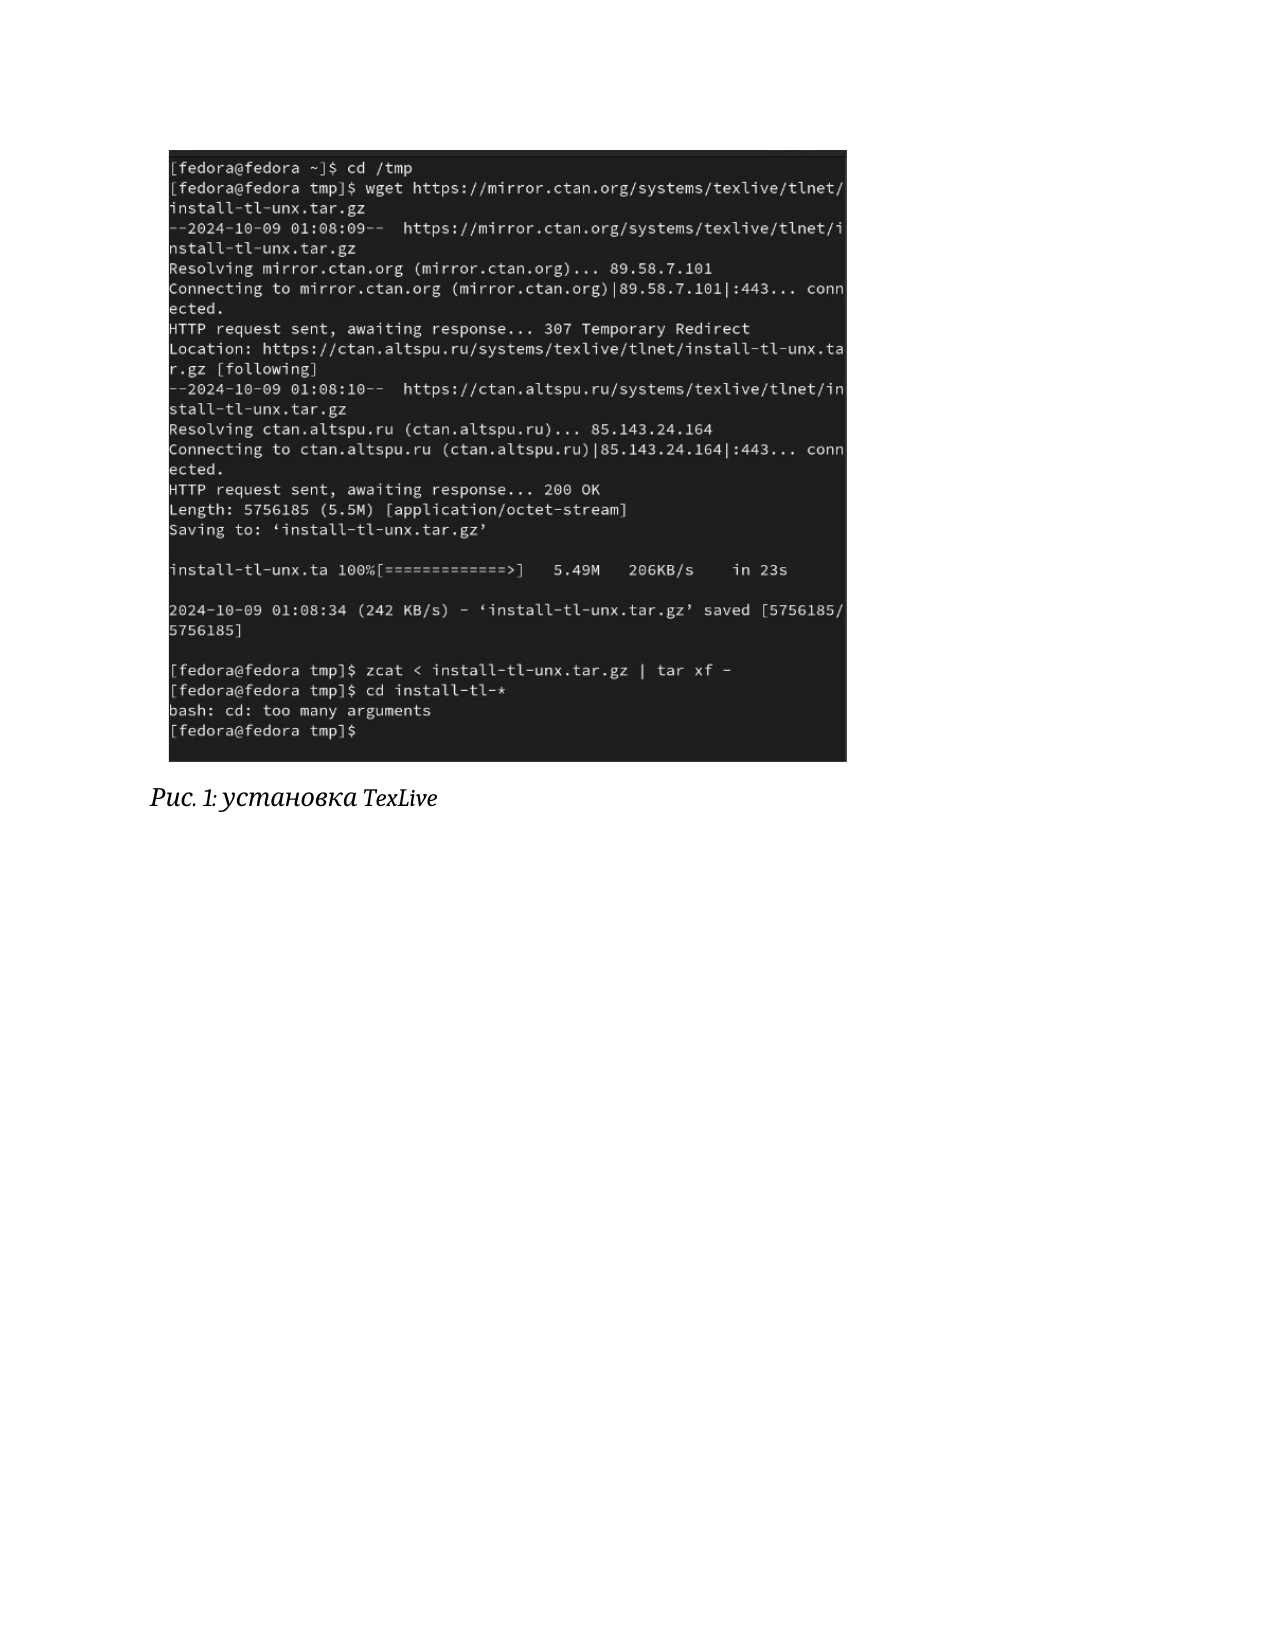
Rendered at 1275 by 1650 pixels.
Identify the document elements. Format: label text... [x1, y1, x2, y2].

picture [168, 150, 848, 763]
text Рис. 1: установка TexLive [150, 783, 1125, 812]
